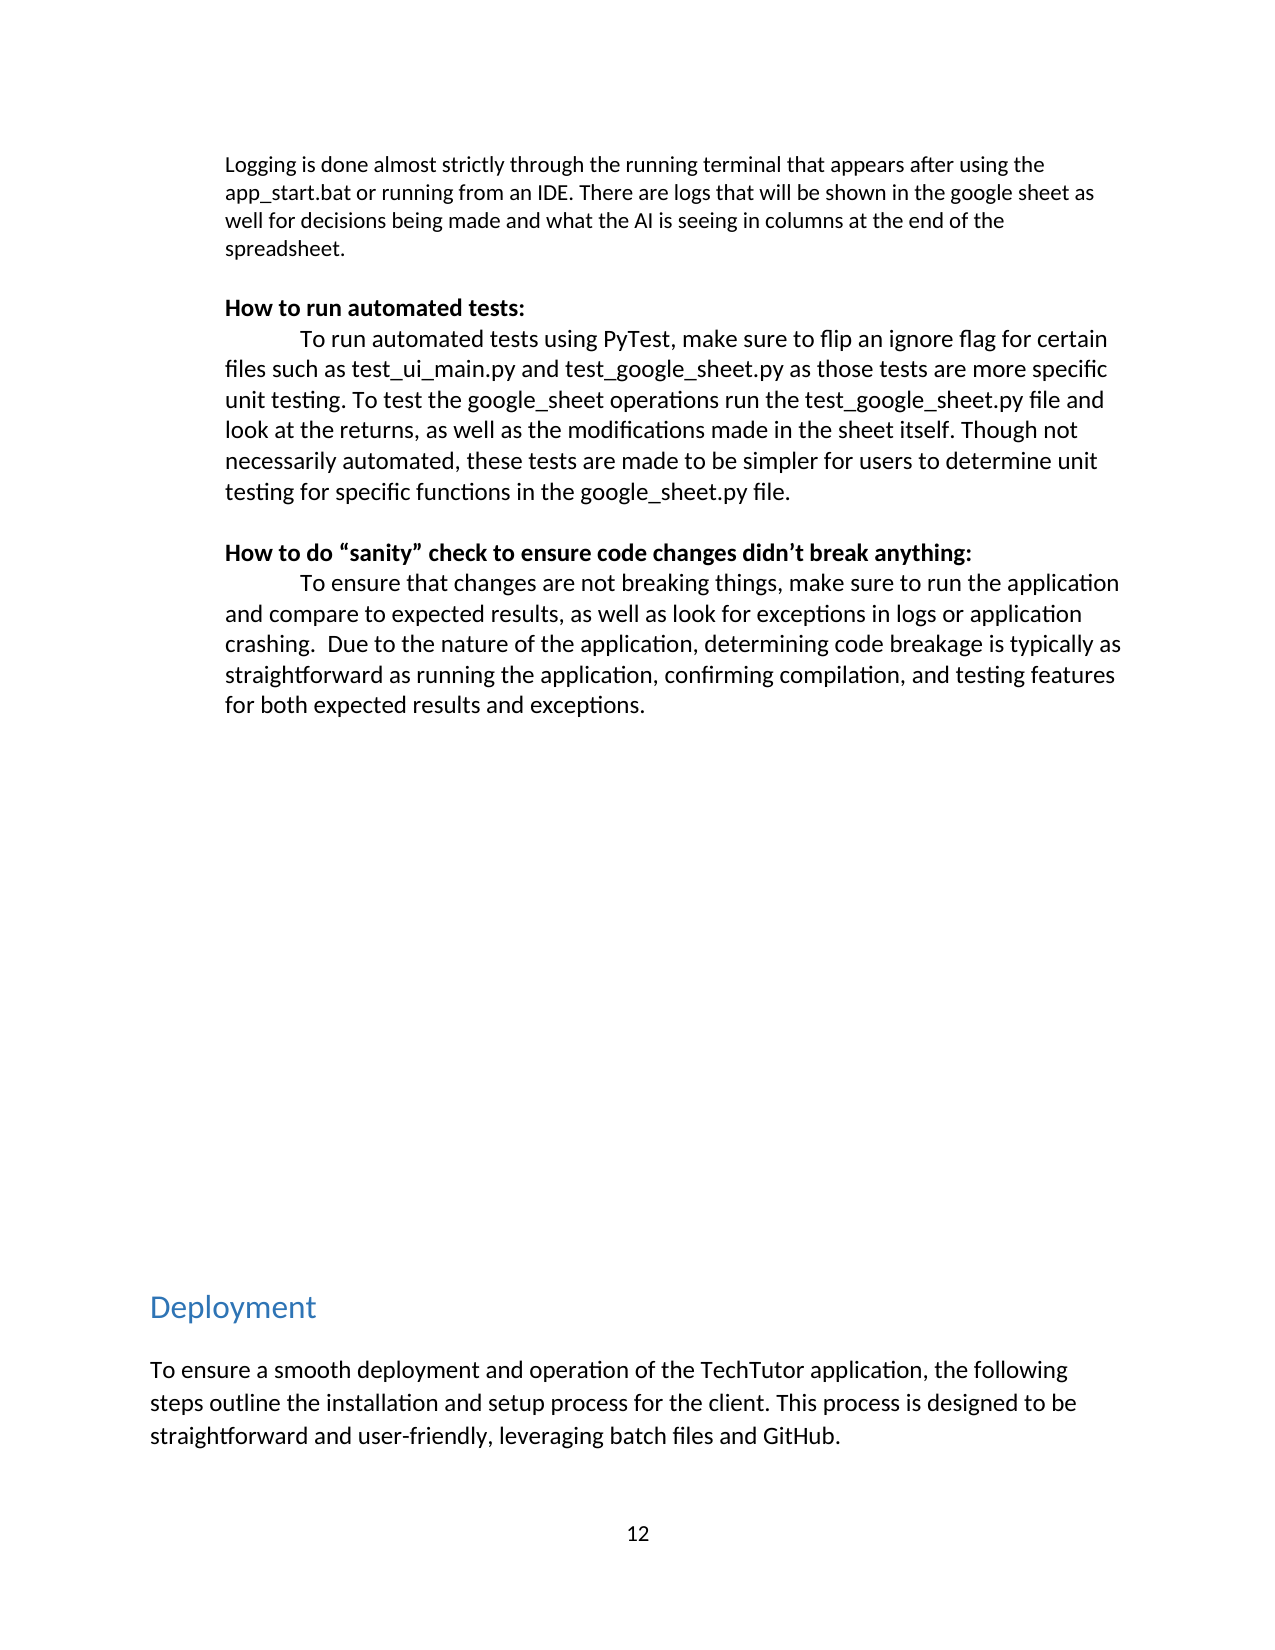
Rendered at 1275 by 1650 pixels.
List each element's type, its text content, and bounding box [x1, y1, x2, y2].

text Logging is done almost strictly through the running terminal that appears after using the app_start.bat or running from an IDE. There are logs that will be shown in the google sheet as well for decisions being made and what the AI is seeing in columns at the end of the spreadsheet. [225, 150, 1125, 262]
text How to do “sanity” check to ensure code changes didn’t break anything: [225, 537, 1125, 567]
subtitle Deployment [150, 1286, 1125, 1326]
text To ensure a smooth deployment and operation of the TechTutor application, the following steps outline the installation and setup process for the client. This process is designed to be straightforward and user-friendly, leveraging batch files and GitHub. [150, 1354, 1125, 1451]
text To ensure that changes are not breaking things, make sure to run the application and compare to expected results, as well as look for exceptions in logs or application crashing. Due to the nature of the application, determining code breakage is typically as straightforward as running the application, confirming compilation, and testing features for both expected results and exceptions. [225, 567, 1125, 720]
text How to run automated tests: [225, 293, 1125, 323]
text To run automated tests using PyTest, make sure to flip an ignore flag for certain files such as test_ui_main.py and test_google_sheet.py as those tests are more specific unit testing. To test the google_sheet operations run the test_google_sheet.py file and look at the returns, as well as the modifications made in the sheet itself. Though not necessarily automated, these tests are made to be simpler for users to determine unit testing for specific functions in the google_sheet.py file. [225, 323, 1125, 506]
